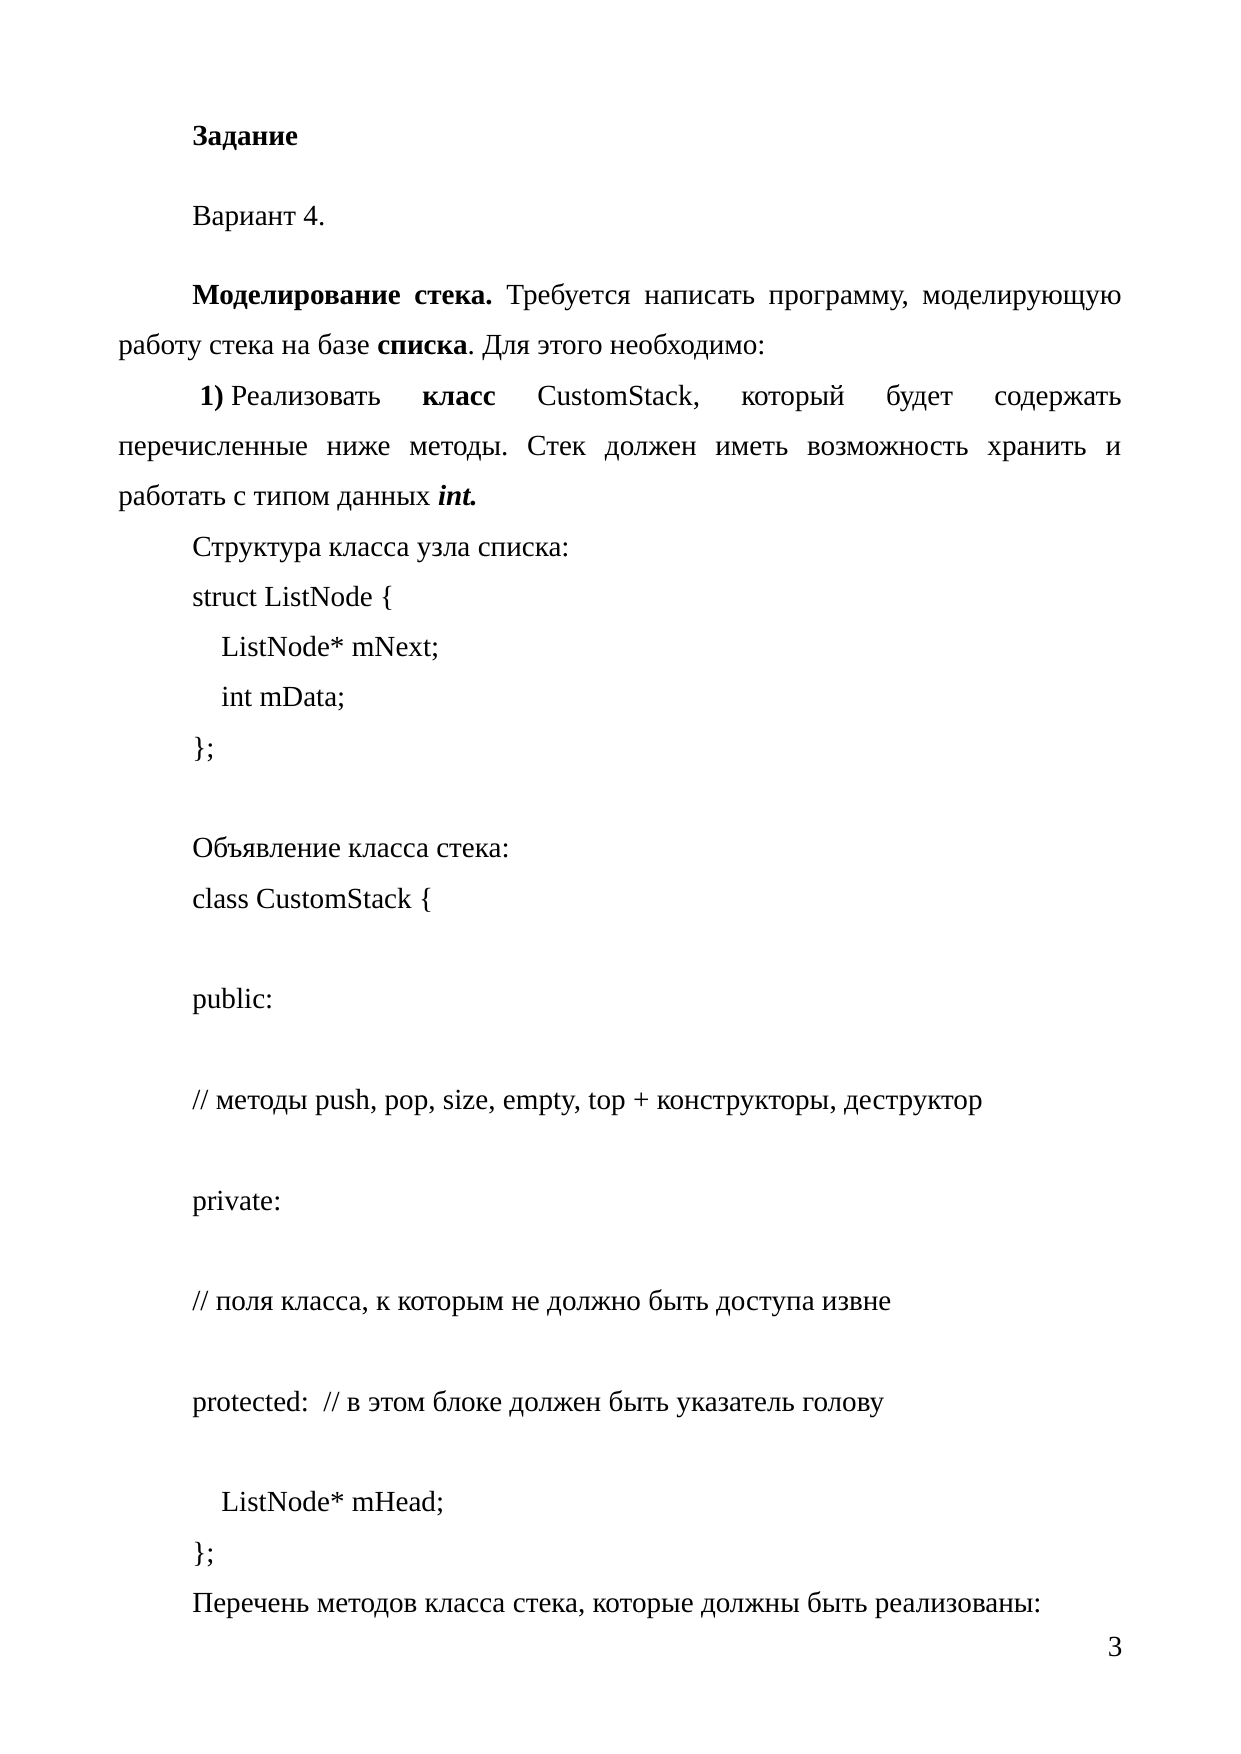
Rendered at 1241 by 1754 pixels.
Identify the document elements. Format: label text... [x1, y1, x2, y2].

text int mData; [118, 679, 1122, 713]
text Объявление класса стека: [118, 831, 1122, 864]
text ListNode* mHead; [118, 1484, 1122, 1518]
text Структура класса узла списка: [118, 529, 1122, 562]
text private: [118, 1183, 1122, 1216]
text // поля класса, к которым не должно быть доступа извне [118, 1283, 1122, 1317]
text class CustomStack { [118, 881, 1122, 914]
subtitle Задание [118, 118, 1122, 152]
text Вариант 4. [118, 198, 1122, 231]
text ListNode* mNext; [118, 629, 1122, 663]
text Перечень методов класса стека, которые должны быть реализованы: [118, 1585, 1122, 1619]
text // методы push, pop, size, empty, top + конструкторы, деструктор [118, 1082, 1122, 1116]
text Моделирование стека. Требуется написать программу, моделирующую работу стека на базе списка. Для этого необходимо: [118, 277, 1122, 361]
text }; [118, 1535, 1122, 1568]
text 1) Реализовать класс CustomStack, который будет содержать перечисленные ниже методы. Стек должен иметь возможность хранить и работать с типом данных int. [118, 378, 1122, 512]
text struct ListNode { [118, 579, 1122, 612]
text }; [118, 730, 1122, 763]
text protected: // в этом блоке должен быть указатель голову [118, 1384, 1122, 1417]
text public: [118, 981, 1122, 1015]
